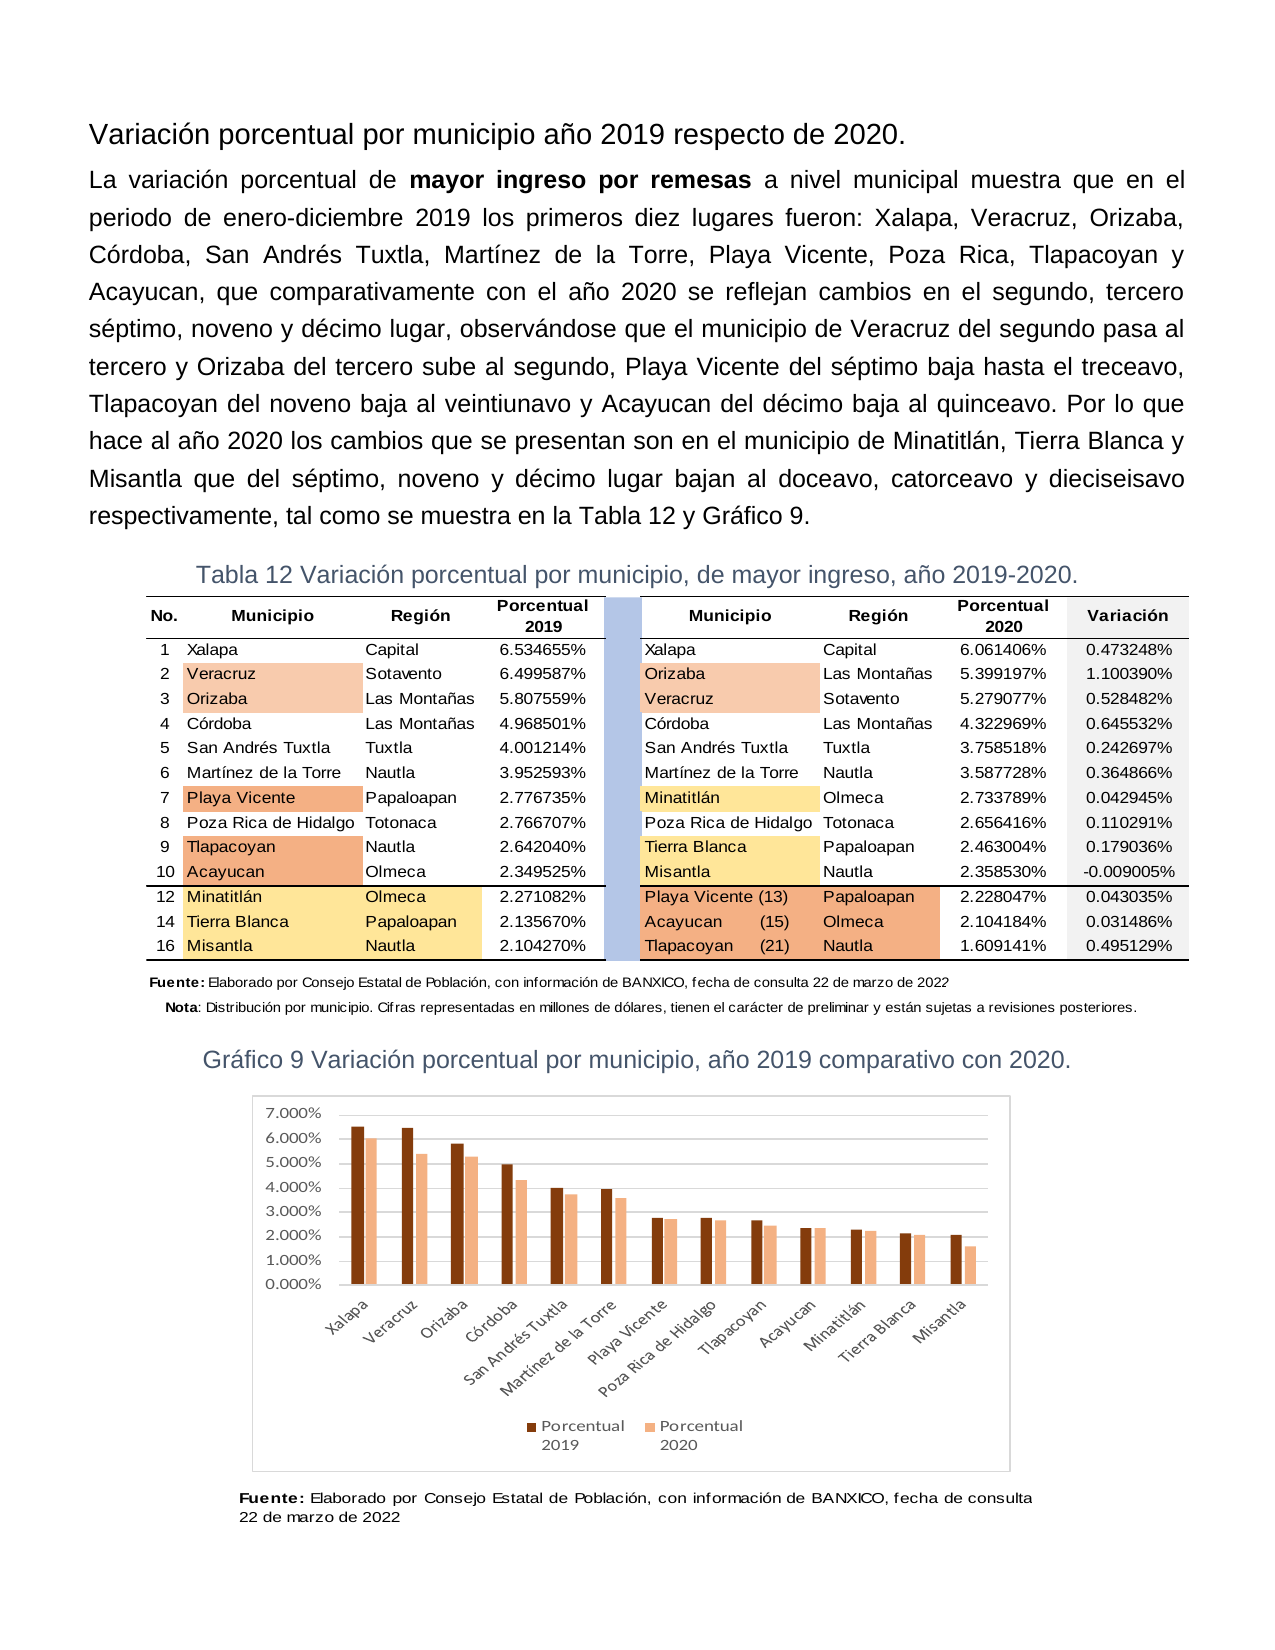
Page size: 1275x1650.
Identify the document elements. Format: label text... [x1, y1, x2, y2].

text Tabla 12 Variación porcentual por municipio, de mayor ingreso, año 2019-2020. [89, 560, 1186, 588]
text Gráfico 9 Variación porcentual por municipio, año 2019 comparativo con 2020. [89, 1044, 1186, 1073]
text La variación porcentual de mayor ingreso por remesas a nivel municipal muestra que en el periodo de enero-diciembre 2019 los primeros diez lugares fueron: Xalapa, Veracruz, Orizaba, Córdoba, San Andrés Tuxtla, Martínez de la Torre, Playa Vicente, Poza Rica, Tlapacoyan y Acayucan, que comparativamente con el año 2020 se reflejan cambios en el segundo, tercero séptimo, noveno y décimo lugar, observándose que el municipio de Veracruz del segundo pasa al tercero y Orizaba del tercero sube al segundo, Playa Vicente del séptimo baja hasta el treceavo, Tlapacoyan del noveno baja al veintiunavo y Acayucan del décimo baja al quinceavo. Por lo que hace al año 2020 los cambios que se presentan son en el municipio de Minatitlán, Tierra Blanca y Misantla que del séptimo, noveno y décimo lugar bajan al doceavo, catorceavo y dieciseisavo respectivamente, tal como se muestra en la Tabla 12 y Gráfico 9. [89, 165, 1186, 530]
subtitle Variación porcentual por municipio año 2019 respecto de 2020. [89, 117, 1186, 151]
